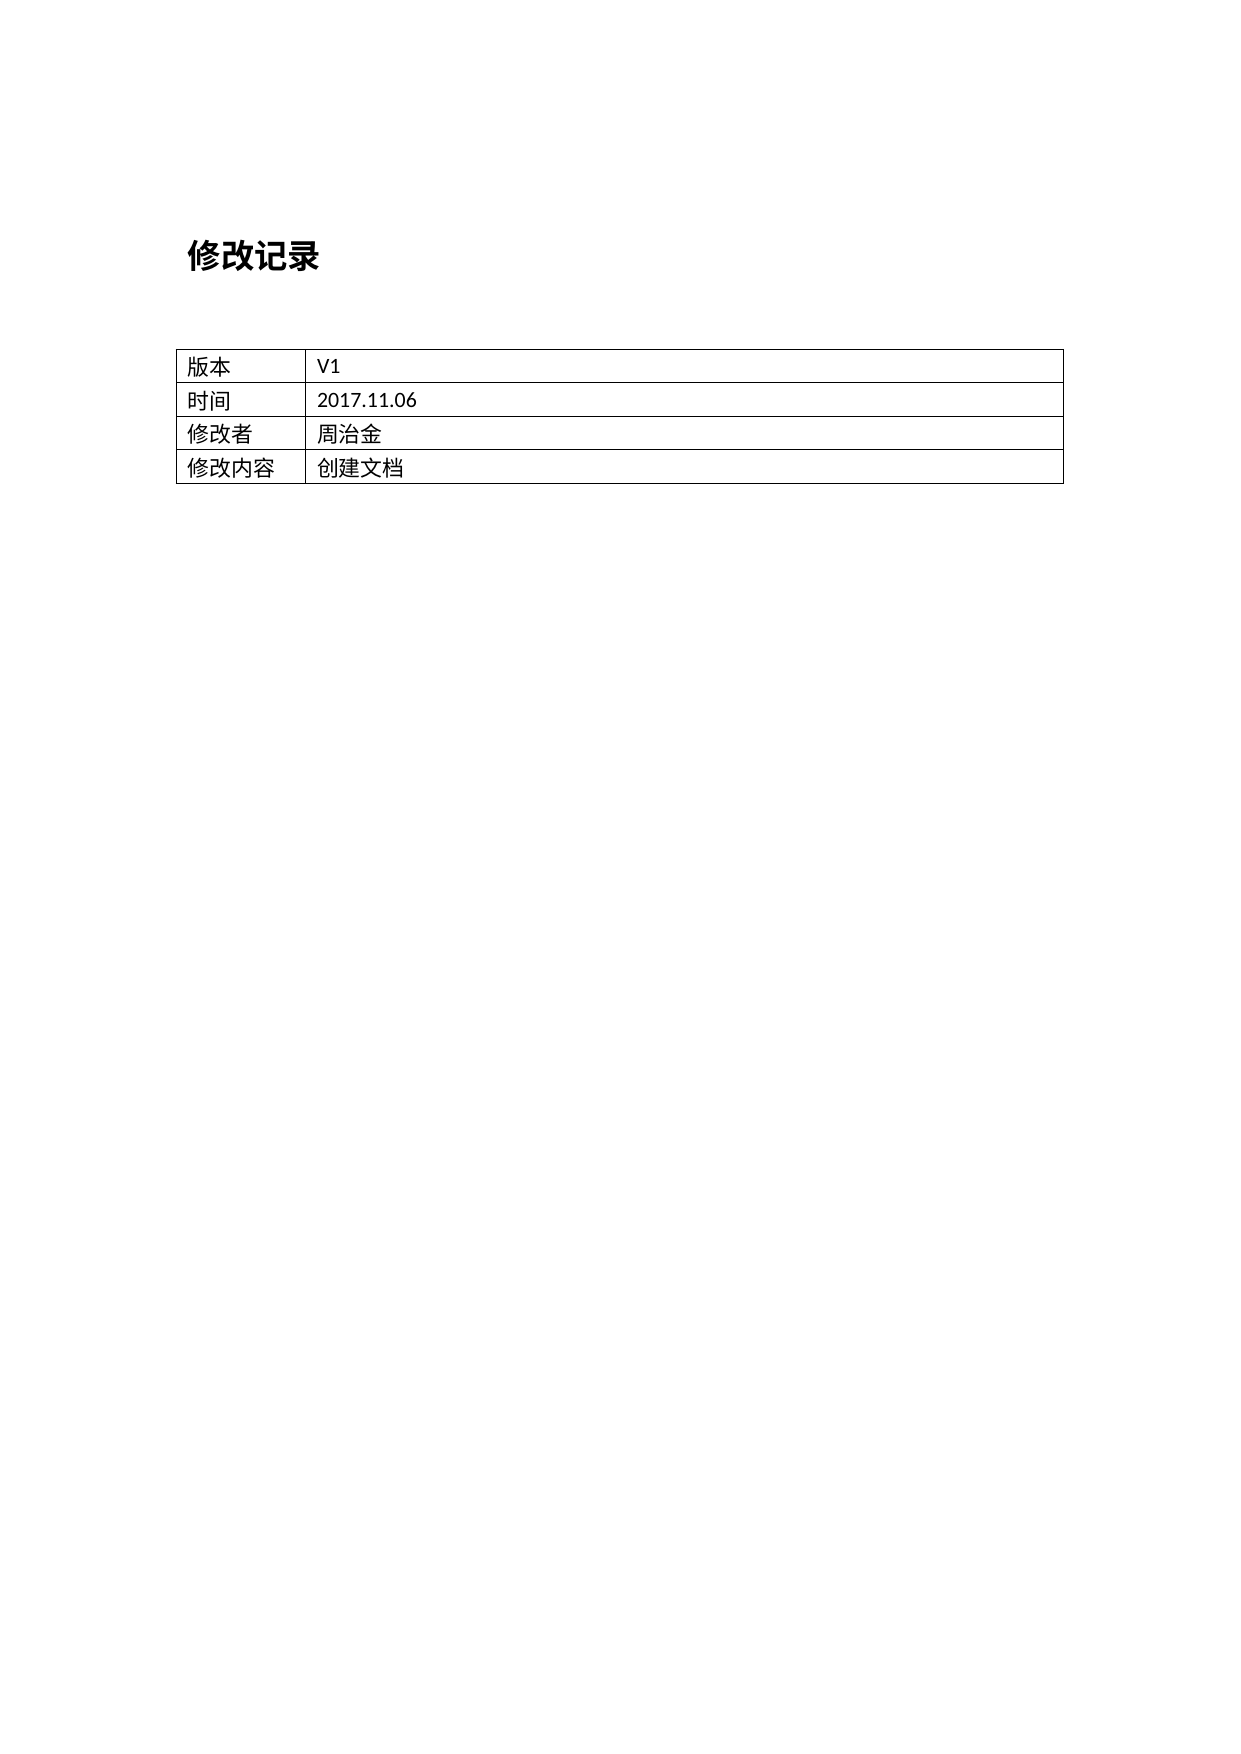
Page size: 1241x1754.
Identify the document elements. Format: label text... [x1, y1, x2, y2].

table_cell 2017.11.06 [306, 383, 1063, 416]
table_header V1 [306, 350, 1063, 382]
table_cell 周治金 [306, 417, 1063, 449]
table_cell 修改者 [177, 417, 305, 449]
table_cell 修改内容 [177, 450, 305, 483]
table_cell 时间 [177, 383, 305, 416]
subtitle 修改记录 [187, 222, 1053, 287]
table_header 版本 [177, 350, 305, 382]
table_cell 创建文档 [306, 450, 1063, 483]
